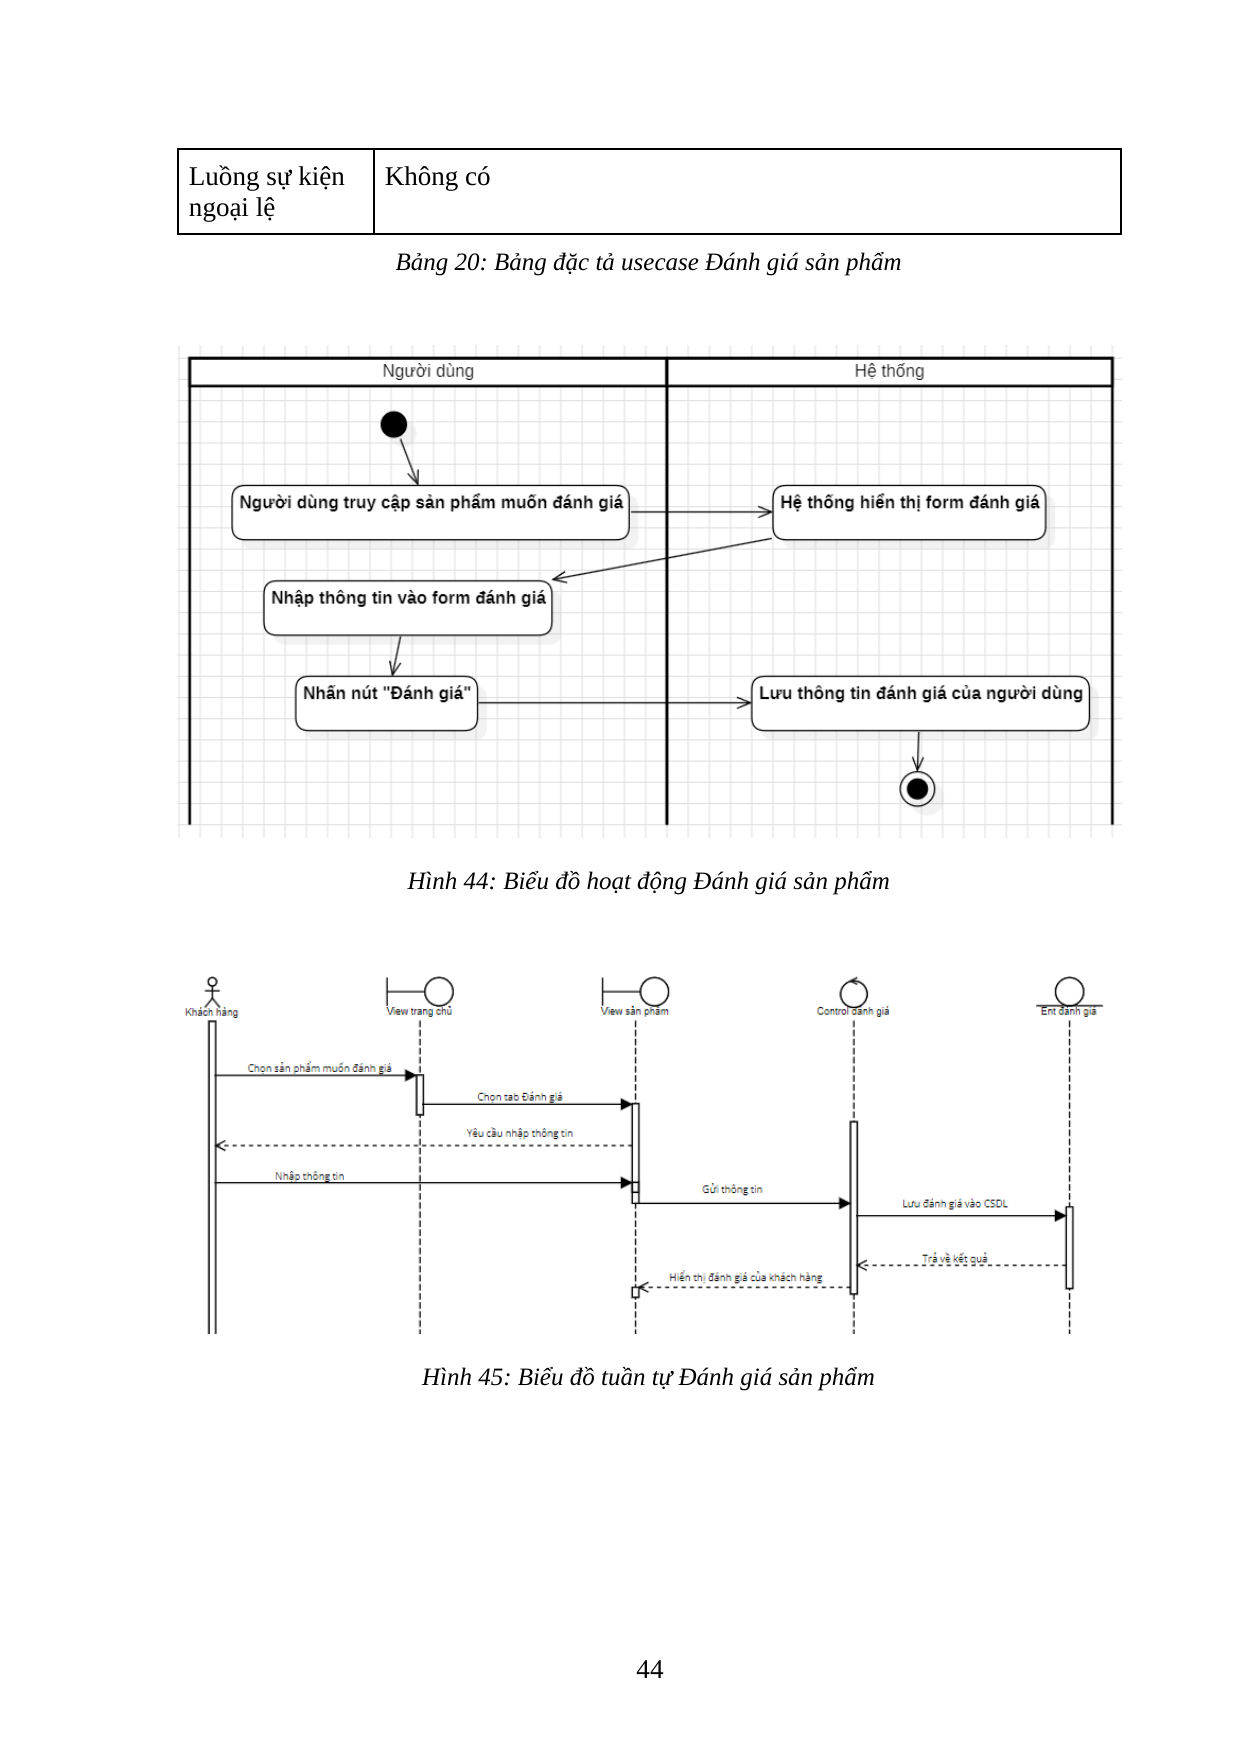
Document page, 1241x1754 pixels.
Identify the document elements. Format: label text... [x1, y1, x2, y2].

table_cell Luồng sự kiện ngoại lệ [179, 150, 373, 233]
picture [177, 963, 1123, 1334]
text Hình 44: Biểu đồ hoạt động Đánh giá sản phẩm [177, 866, 1122, 895]
text Hình 45: Biểu đồ tuần tự Đánh giá sản phẩm [177, 1362, 1122, 1390]
picture [177, 345, 1123, 838]
text Bảng 20: Bảng đặc tả usecase Đánh giá sản phẩm [177, 247, 1122, 276]
table_cell Không có [375, 150, 1120, 233]
